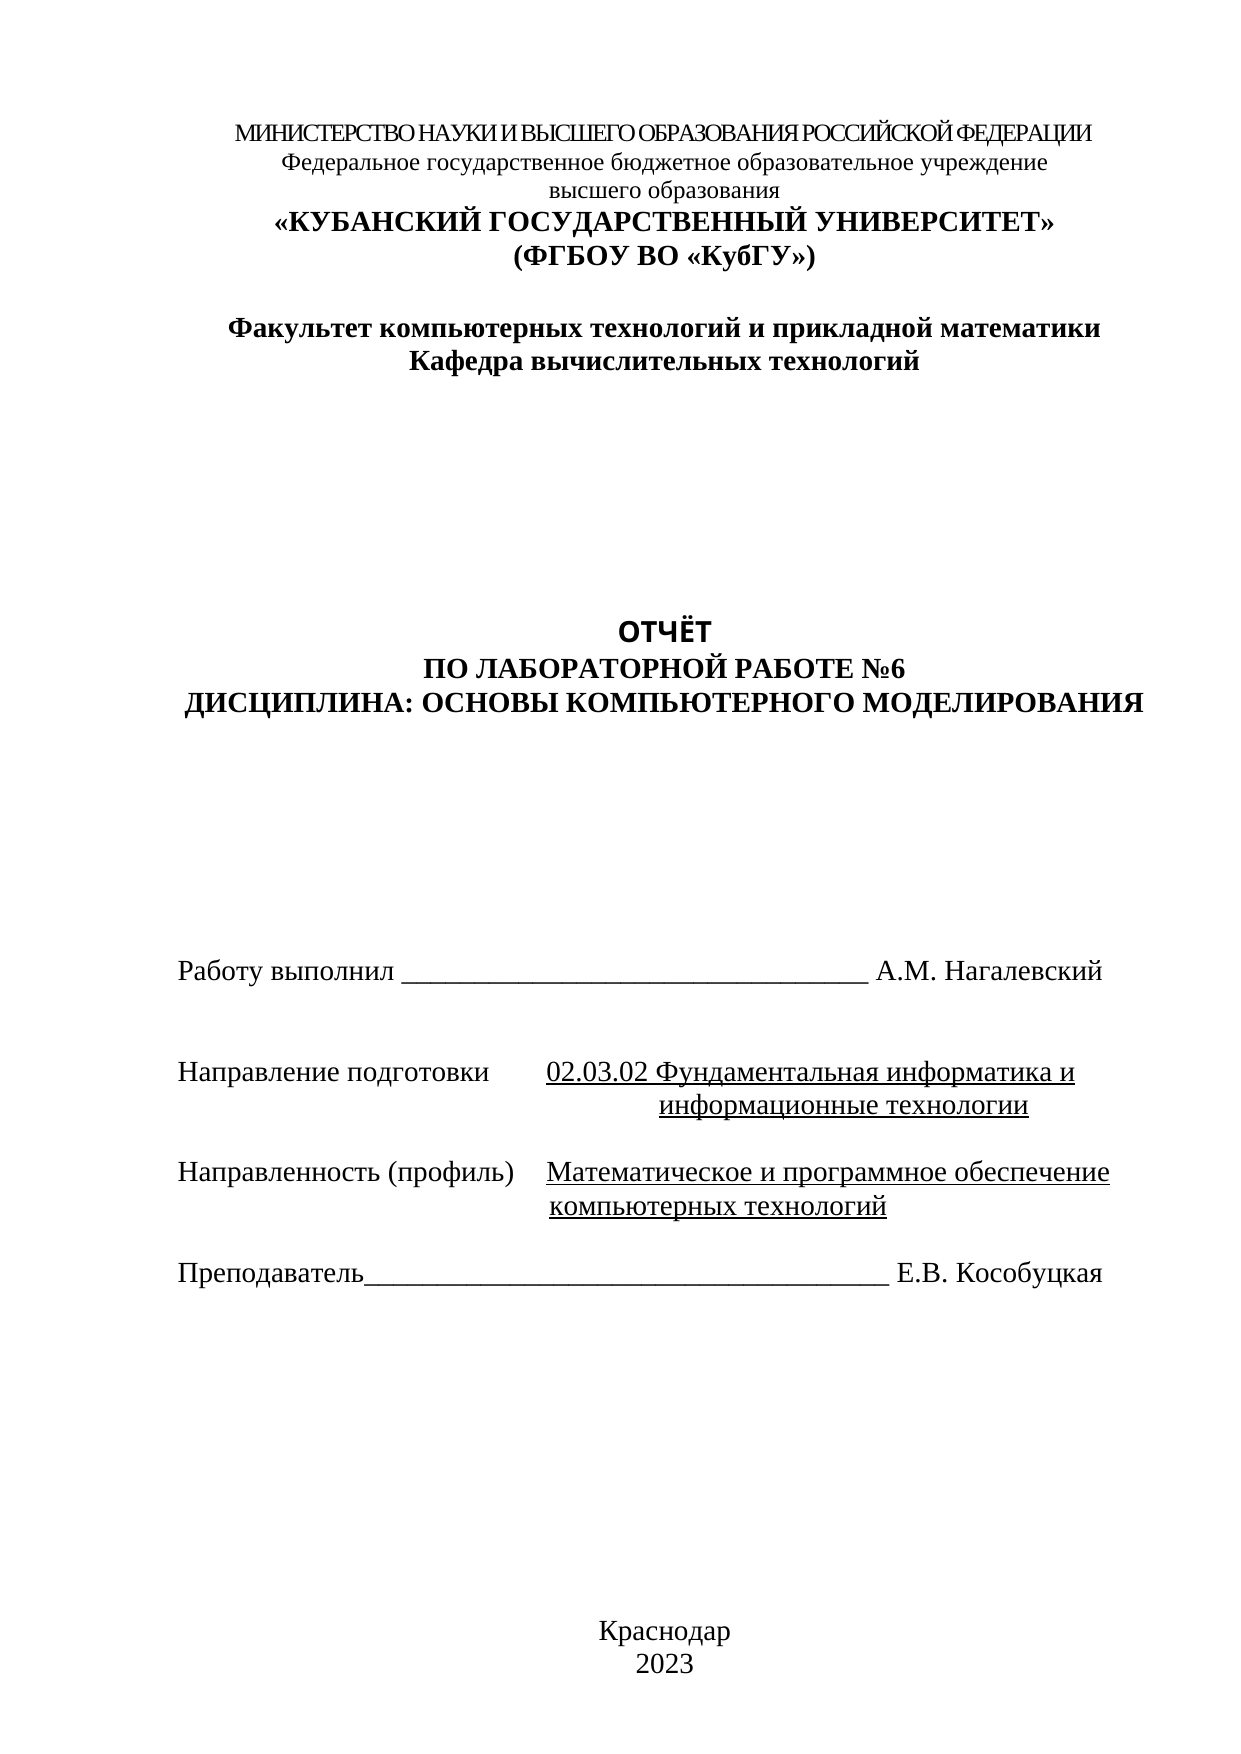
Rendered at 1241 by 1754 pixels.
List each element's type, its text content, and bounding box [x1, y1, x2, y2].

text компьютерных технологий [177, 1188, 1152, 1222]
text (ФГБОУ ВО «КубГУ») [177, 238, 1152, 271]
text информационные технологии [177, 1087, 1152, 1121]
text Министерство науки и высшего образования Российской Федерации [177, 118, 1152, 147]
text Направление подготовки 02.03.02 Фундаментальная информатика и [177, 1054, 1152, 1087]
text Направленность (профиль) Математическое и программное обеспечение [177, 1154, 1152, 1188]
text Отчёт [177, 612, 1152, 651]
text По ЛАБОРАТОРНОЙ РАБОТЕ №6 [177, 651, 1152, 685]
text Дисциплина: основы компьютерного моделирования [177, 685, 1152, 718]
text Работу выполнил ________________________________ А.М. Нагалевский [177, 953, 1152, 987]
text «КУБАНСКИЙ ГОСУДАРСТВЕННЫЙ УНИВЕРСИТЕТ» [177, 204, 1152, 238]
text Федеральное государственное бюджетное образовательное учреждение [177, 147, 1152, 176]
text высшего образования [177, 176, 1152, 204]
text Кафедра вычислительных технологий [177, 343, 1152, 377]
text Факультет компьютерных технологий и прикладной математики [177, 310, 1152, 343]
text Преподаватель____________________________________ Е.В. Кособуцкая [177, 1255, 1152, 1289]
